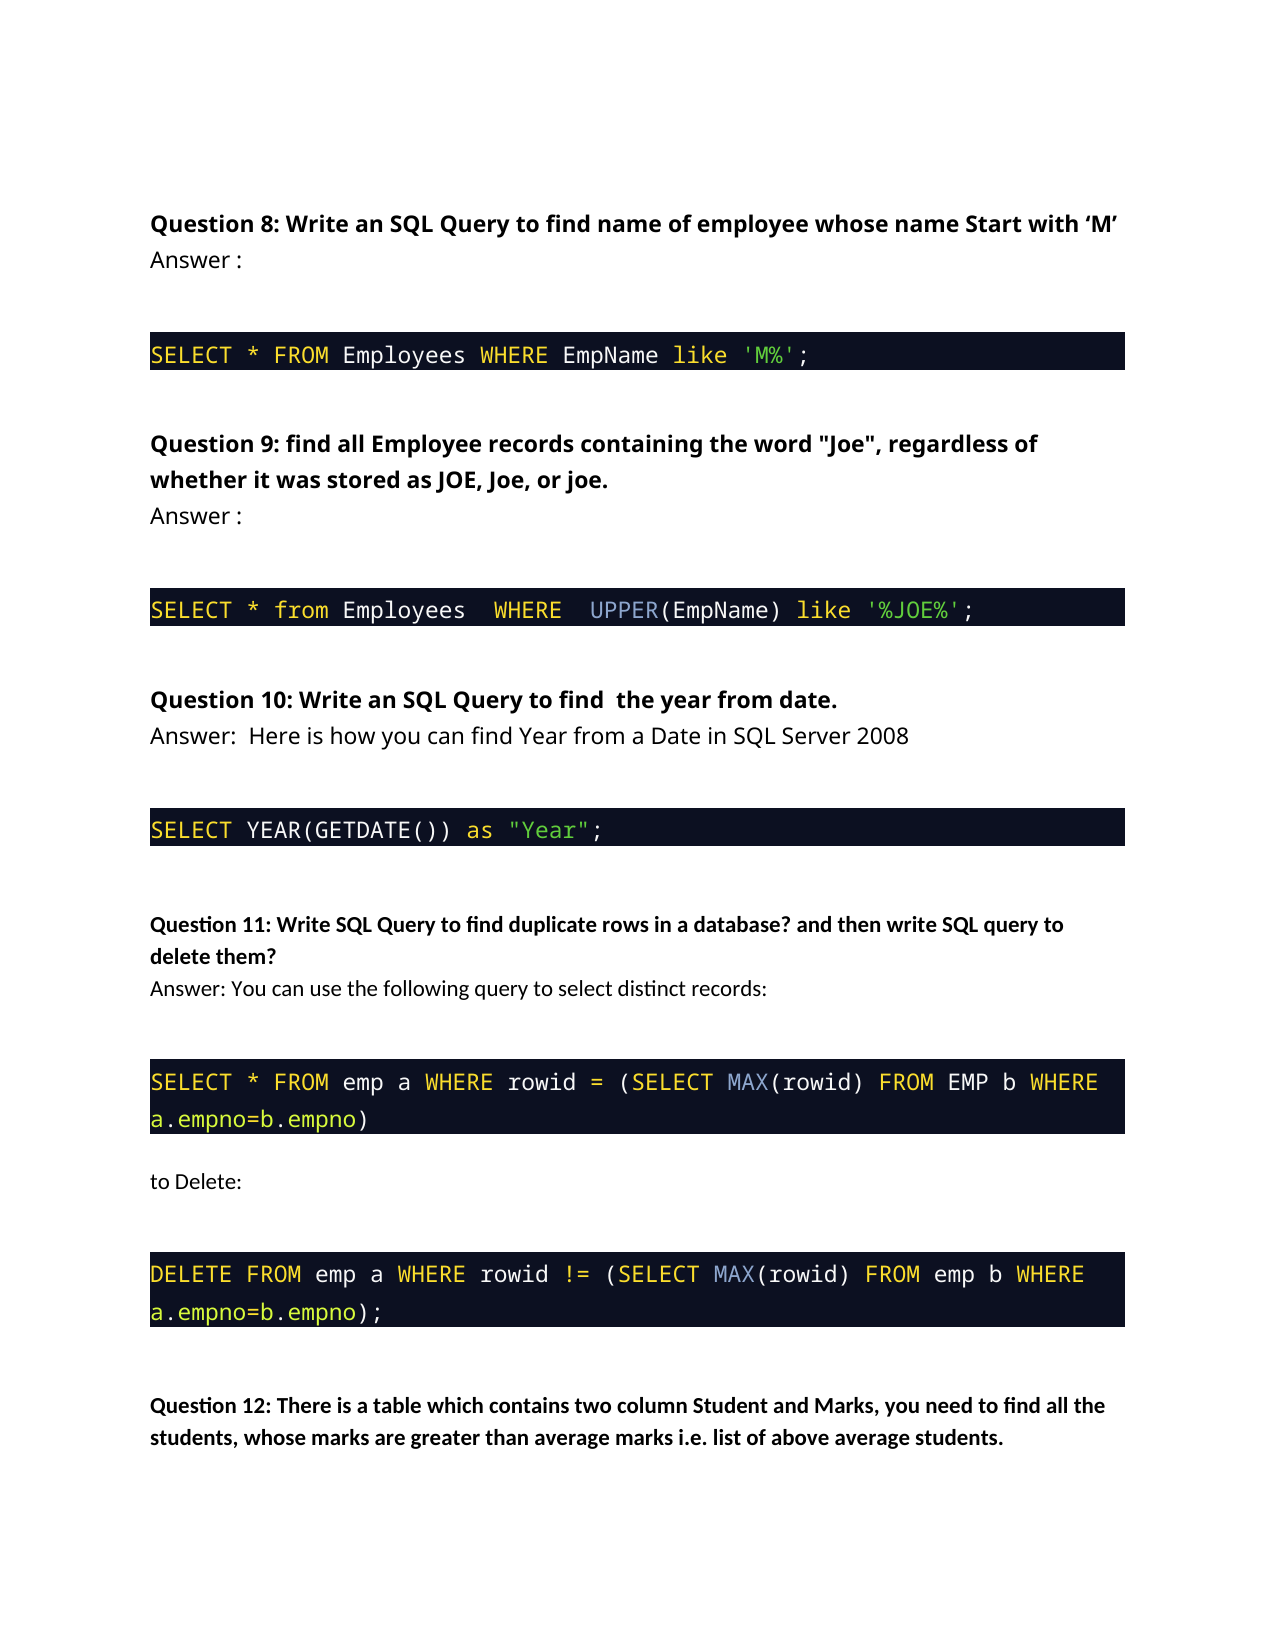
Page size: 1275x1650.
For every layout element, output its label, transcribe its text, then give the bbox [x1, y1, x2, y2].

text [150, 1327, 1125, 1452]
text SELECT * FROM emp a WHERE rowid = (SELECT MAX(rowid) FROM EMP b WHERE a.empno=b.empno) [150, 1059, 1125, 1134]
text DELETE FROM emp a WHERE rowid != (SELECT MAX(rowid) FROM emp b WHERE a.empno=b.empno); [150, 1252, 1125, 1327]
text SELECT * from Employees WHERE UPPER(EmpName) like '%JOE%'; [150, 588, 1125, 626]
text Question 10: Write an SQL Query to find the year from date. [150, 684, 1125, 715]
text Question 8: Write an SQL Query to find name of employee whose name Start with ‘M’ [150, 208, 1125, 239]
text Question 9: find all Employee records containing the word "Joe", regardless of whether it was stored as JOE, Joe, or joe. [150, 428, 1125, 495]
text SELECT * FROM Employees WHERE EmpName like 'M%'; [150, 332, 1125, 370]
text Question 11: Write SQL Query to find duplicate rows in a database? and then write SQL query to delete them? Answer: You can use the following query to select distinct records: [150, 846, 1125, 1034]
text to Delete: [150, 1134, 1125, 1227]
text Answer : [150, 244, 1125, 307]
text SELECT YEAR(GETDATE()) as "Year"; [150, 808, 1125, 846]
text Answer: Here is how you can find Year from a Date in SQL Server 2008 [150, 720, 1125, 783]
text Answer : [150, 500, 1125, 563]
